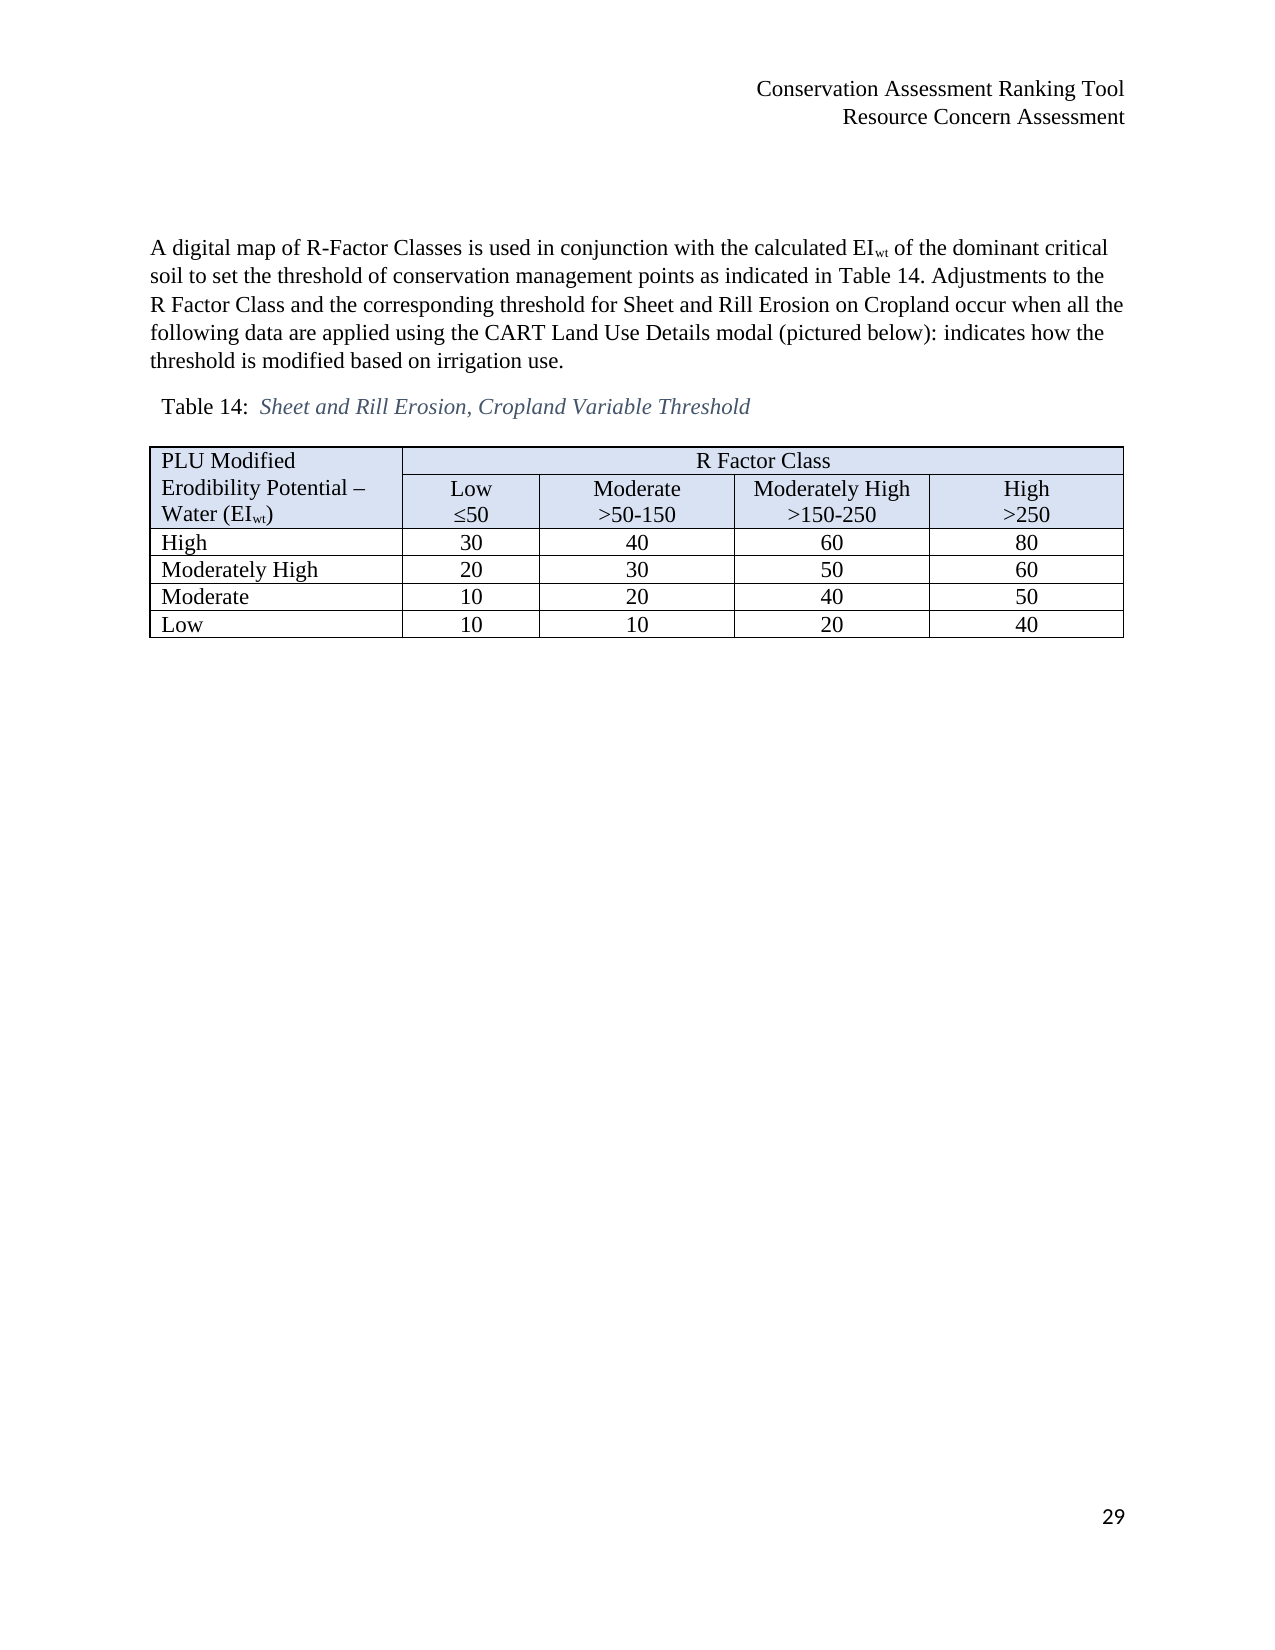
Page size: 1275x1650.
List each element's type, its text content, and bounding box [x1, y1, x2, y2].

table_cell 10 [403, 584, 539, 610]
table_cell 30 [540, 556, 734, 582]
table_cell PLU Modified Erodibility Potential – Water (EIwt) [151, 448, 402, 528]
table_cell 20 [403, 556, 539, 582]
table_cell 10 [403, 611, 539, 637]
table_cell 10 [540, 611, 734, 637]
text A digital map of R-Factor Classes is used in conjunction with the calculated EIwt of the dominant critical soil to set the threshold of conservation management points as indicated in Table 14. Table 15 indicates how the threshold is modified based on irrigation use. [150, 234, 1125, 374]
table_cell Moderately High >150-250 [735, 475, 929, 528]
table_cell 50 [735, 556, 929, 582]
table_cell 50 [930, 584, 1123, 610]
table_cell R Factor Class [403, 448, 1123, 474]
table_cell 30 [403, 529, 539, 555]
table_cell 60 [735, 529, 929, 555]
table_cell 80 [930, 529, 1123, 555]
table_cell High [151, 529, 402, 555]
table_cell High >250 [930, 475, 1123, 528]
table_cell 40 [540, 529, 734, 555]
table_cell Low ≤50 [403, 475, 539, 528]
table_cell 40 [735, 584, 929, 610]
table_cell 20 [735, 611, 929, 637]
table_header Table 14: Sheet and Rill Erosion, Cropland Variable Threshold [150, 393, 1124, 446]
table_cell Low [151, 611, 402, 637]
table_cell 60 [930, 556, 1123, 582]
table_cell Moderate [151, 584, 402, 610]
table_cell 20 [540, 584, 734, 610]
table_cell 40 [930, 611, 1123, 637]
table_cell Moderately High [151, 556, 402, 582]
table_cell Moderate >50-150 [540, 475, 734, 528]
